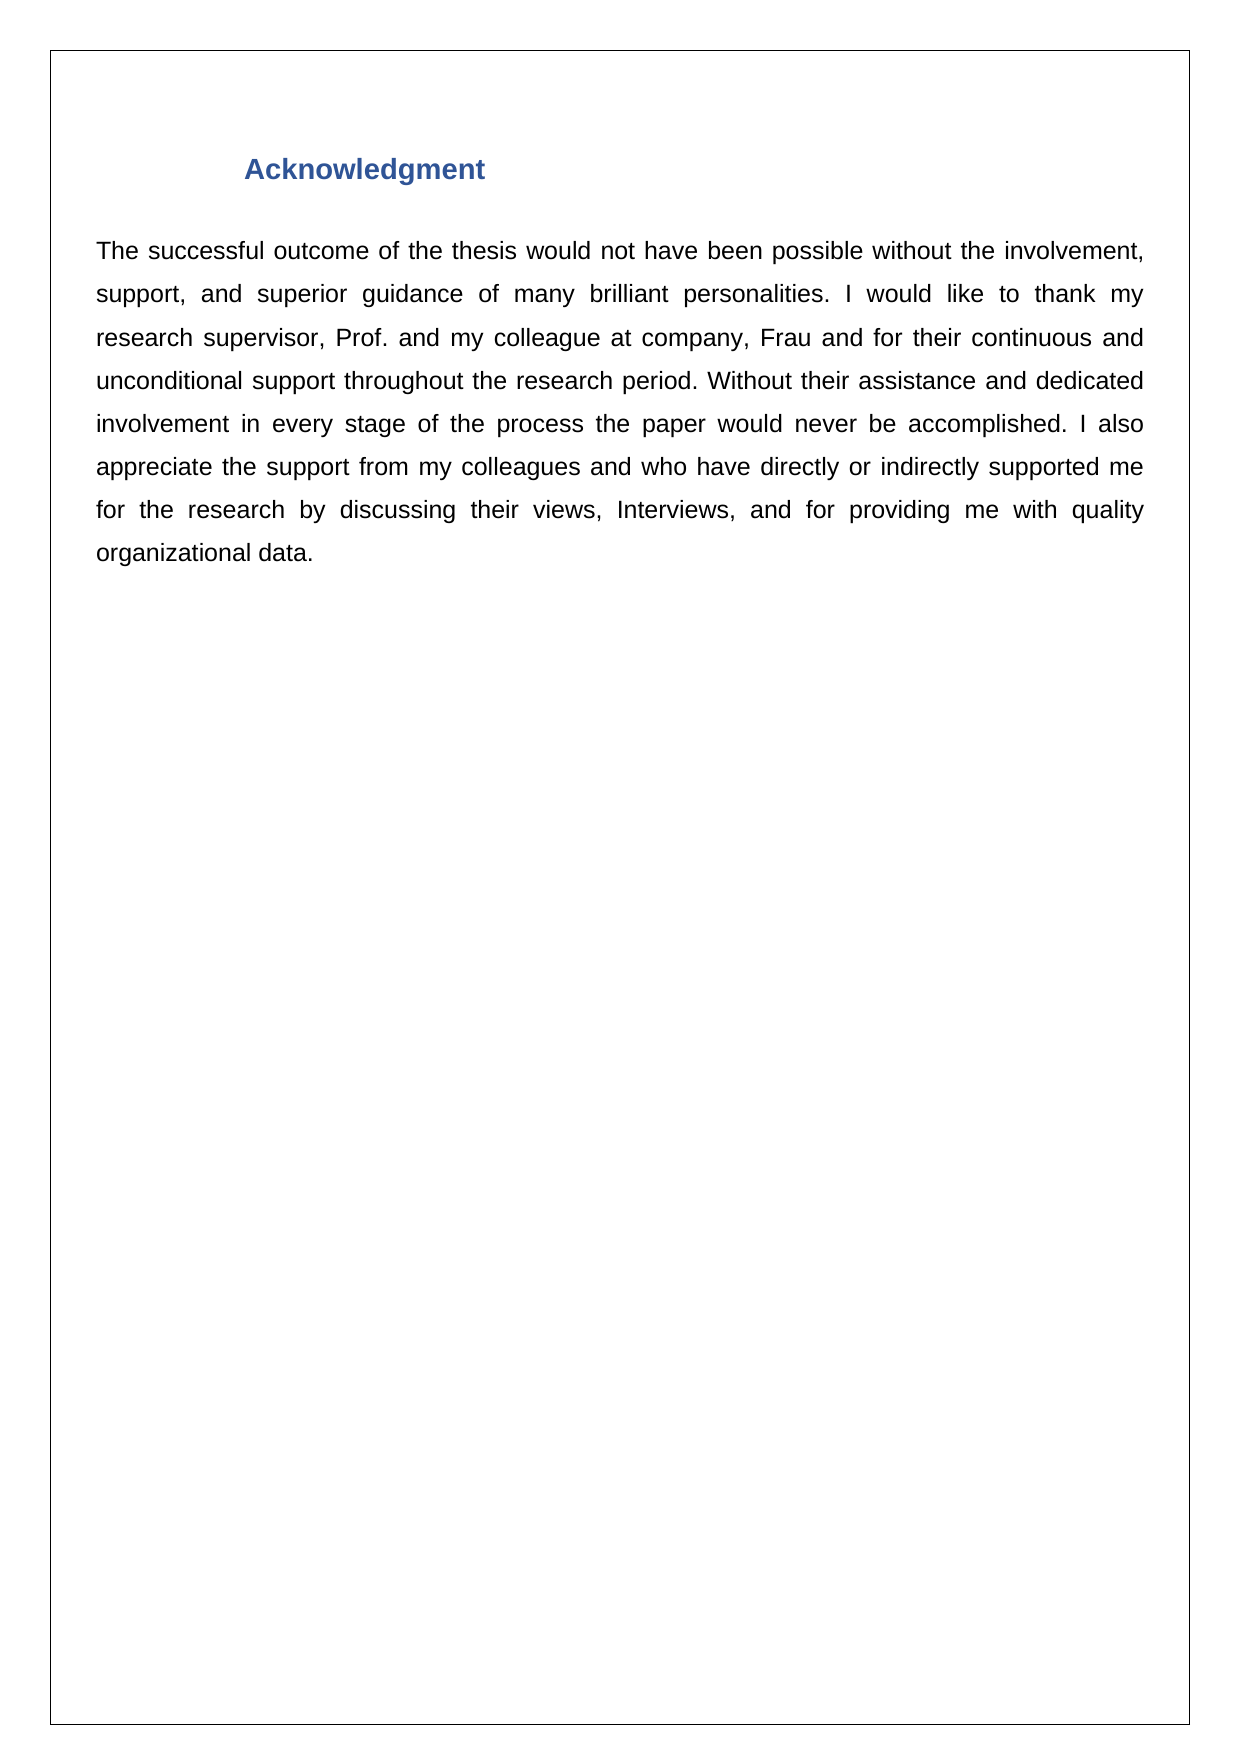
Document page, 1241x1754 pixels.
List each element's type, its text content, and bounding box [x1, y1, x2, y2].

text The successful outcome of the thesis would not have been possible without the involvement, support, and superior guidance of many brilliant personalities. I would like to thank my research supervisor, Prof. and my colleague at company, Frau and for their continuous and unconditional support throughout the research period. Without their assistance and dedicated involvement in every stage of the process the paper would never be accomplished. I also appreciate the support from my colleagues and who have directly or indirectly supported me for the research by discussing their views, Interviews, and for providing me with quality organizational data. [96, 236, 1146, 567]
subtitle Acknowledgment [178, 152, 1146, 186]
